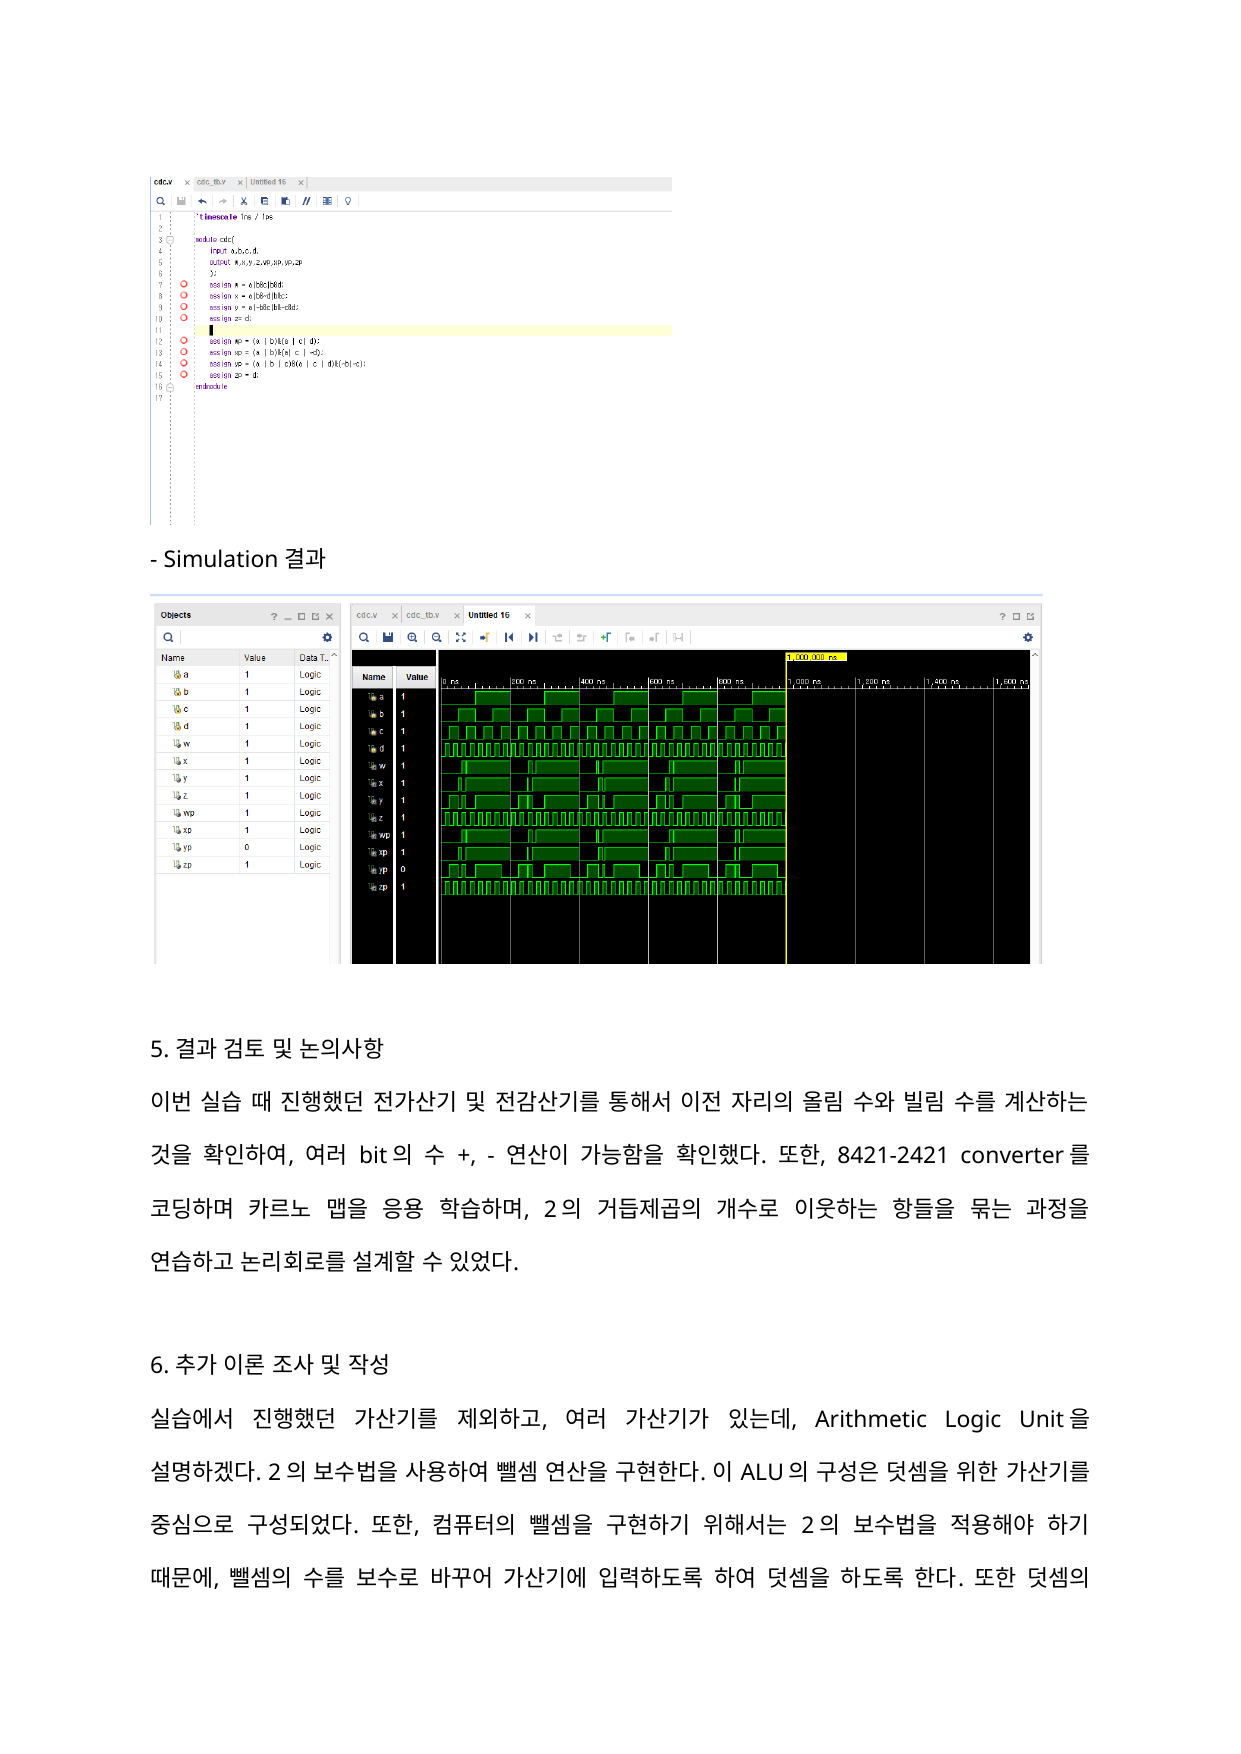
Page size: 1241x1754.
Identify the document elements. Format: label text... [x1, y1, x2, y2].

text 6. 추가 이론 조사 및 작성 [150, 1347, 1090, 1381]
text - Simulation 결과 [150, 541, 1090, 574]
text 이번 실습 때 진행했던 전가산기 및 전감산기를 통해서 이전 자리의 올림 수와 빌림 수를 계산하는 것을 확인하여, 여러 bit의 수 +, - 연산이 가능함을 확인했다. 또한, 8421-2421 converter를 코딩하며 카르노 맵을 응용 학습하며, 2의 거듭제곱의 개수로 이웃하는 항들을 묶는 과정을 연습하고 논리회로를 설계할 수 있었다. [150, 1084, 1090, 1277]
text 5. 결과 검토 및 논의사항 [150, 1031, 1090, 1064]
picture [150, 177, 672, 525]
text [150, 1401, 1090, 1593]
picture [150, 594, 1043, 964]
